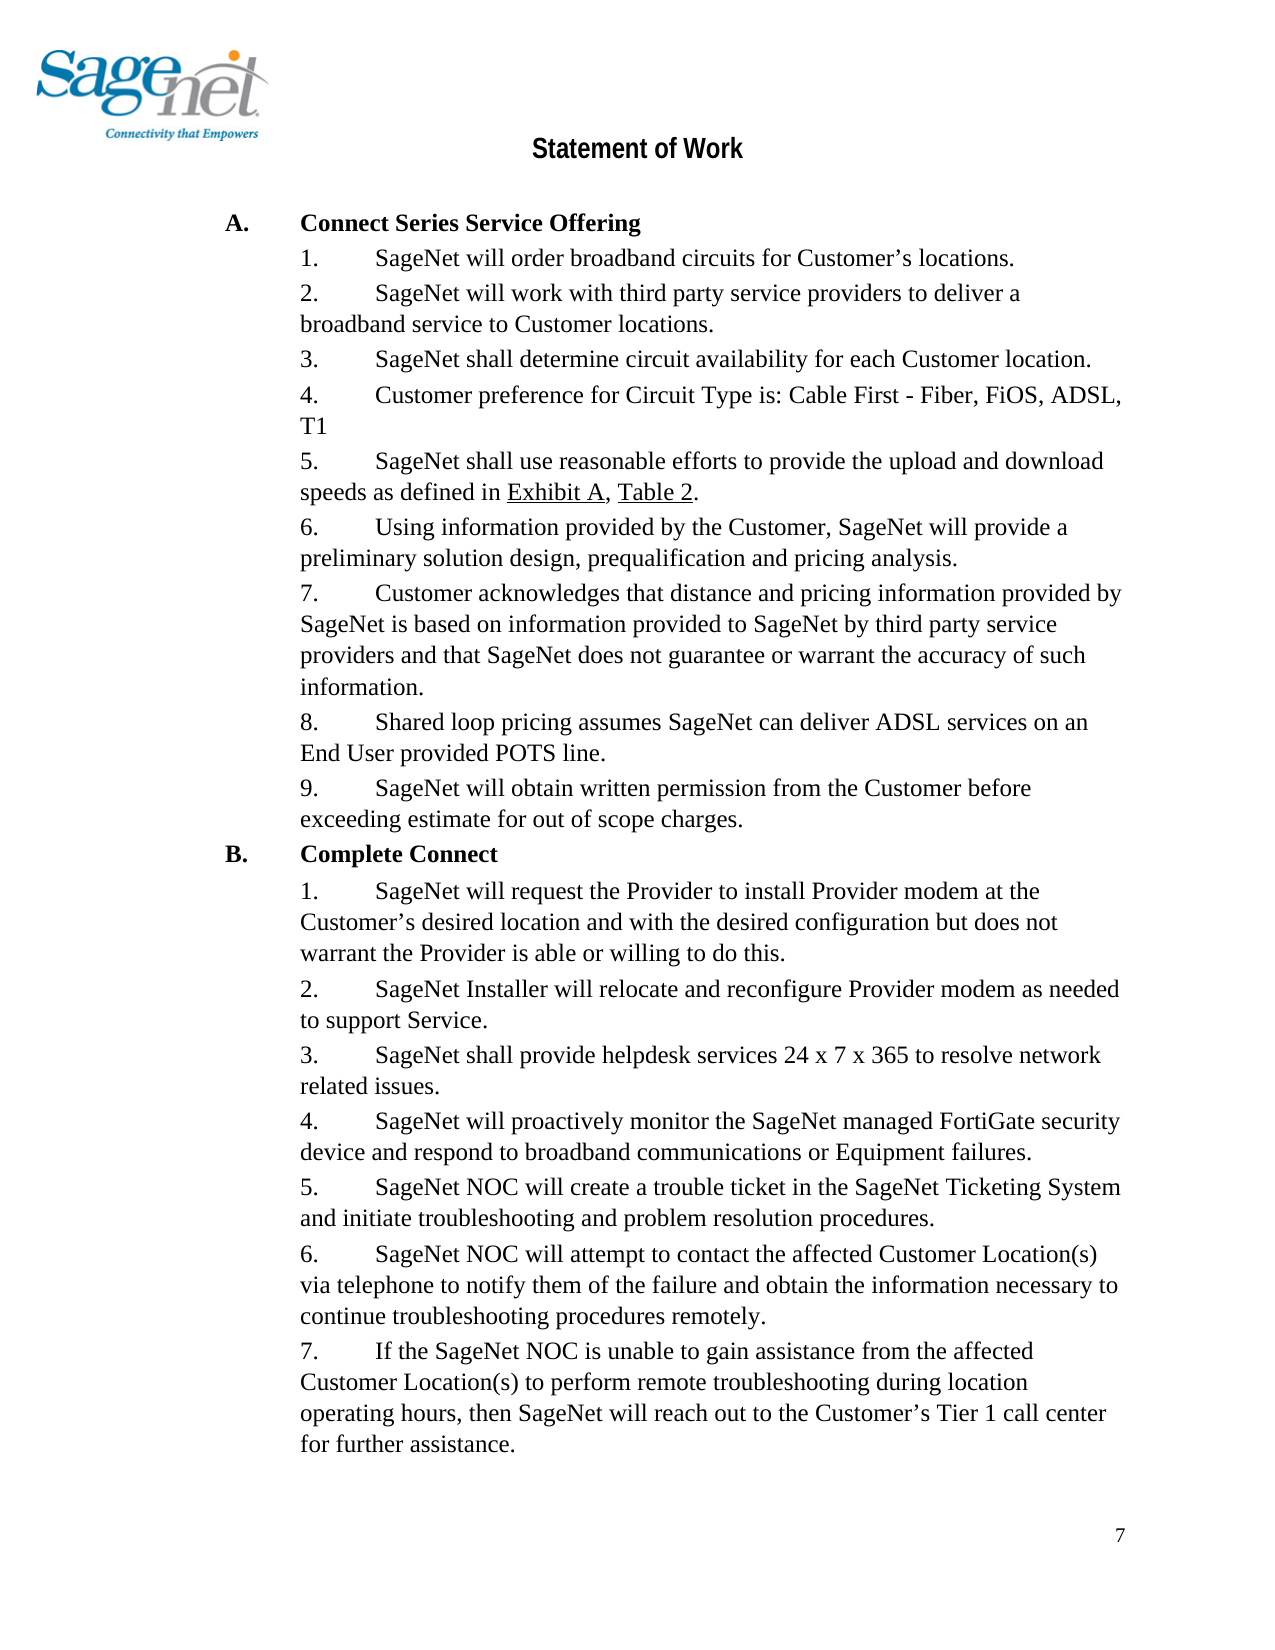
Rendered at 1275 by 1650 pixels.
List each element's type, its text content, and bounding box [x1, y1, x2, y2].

subtitle SageNet Installer will relocate and reconfigure Provider modem as needed to support Service. [300, 974, 1125, 1033]
subtitle Customer preference for Circuit Type is: [300, 380, 1125, 439]
subtitle SageNet shall provide helpdesk services 24 x 7 x 365 to resolve network related issues. [300, 1040, 1125, 1100]
subtitle SageNet NOC will attempt to contact the affected Customer Location(s) via telephone to notify them of the failure and obtain the information necessary to continue troubleshooting procedures remotely. [300, 1239, 1125, 1329]
subtitle Shared loop pricing assumes SageNet can deliver ADSL services on an End User provided POTS line. [300, 707, 1125, 767]
subtitle SageNet NOC will create a trouble ticket in the SageNet Ticketing System and initiate troubleshooting and problem resolution procedures. [300, 1172, 1125, 1232]
subtitle SageNet shall use reasonable efforts to provide the upload and download speeds as defined in Exhibit A, Table 2. [300, 446, 1125, 506]
subtitle Using information provided by the Customer, SageNet will provide a preliminary solution design, prequalification and pricing analysis. [300, 512, 1125, 572]
subtitle SageNet will proactively monitor the SageNet managed FortiGate security device and respond to broadband communications or Equipment failures. [300, 1106, 1125, 1166]
subtitle Complete Connect [225, 839, 1125, 868]
subtitle SageNet will work with third party service providers to deliver a broadband service to Customer locations. [300, 278, 1125, 338]
picture [36, 50, 269, 141]
subtitle SageNet will request the Provider to install Provider modem at the Customer’s desired location and with the desired configuration but does not warrant the Provider is able or willing to do this. [300, 876, 1125, 967]
subtitle Customer acknowledges that distance and pricing information provided by SageNet is based on information provided to SageNet by third party service providers and that SageNet does not guarantee or warrant the accuracy of such information. [300, 578, 1125, 700]
subtitle SageNet will obtain written permission from the Customer before exceeding estimate for out of scope charges. [300, 773, 1125, 833]
subtitle If the SageNet NOC is unable to gain assistance from the affected Customer Location(s) to perform remote troubleshooting during location operating hours, then SageNet will reach out to the Customer’s Tier 1 call center for further assistance. [300, 1336, 1125, 1458]
subtitle SageNet will order broadband circuits for Customer’s locations. [300, 243, 1125, 272]
subtitle SageNet shall determine circuit availability for each Customer location. [300, 344, 1125, 373]
subtitle Connect Series Service Offering [225, 208, 1125, 237]
